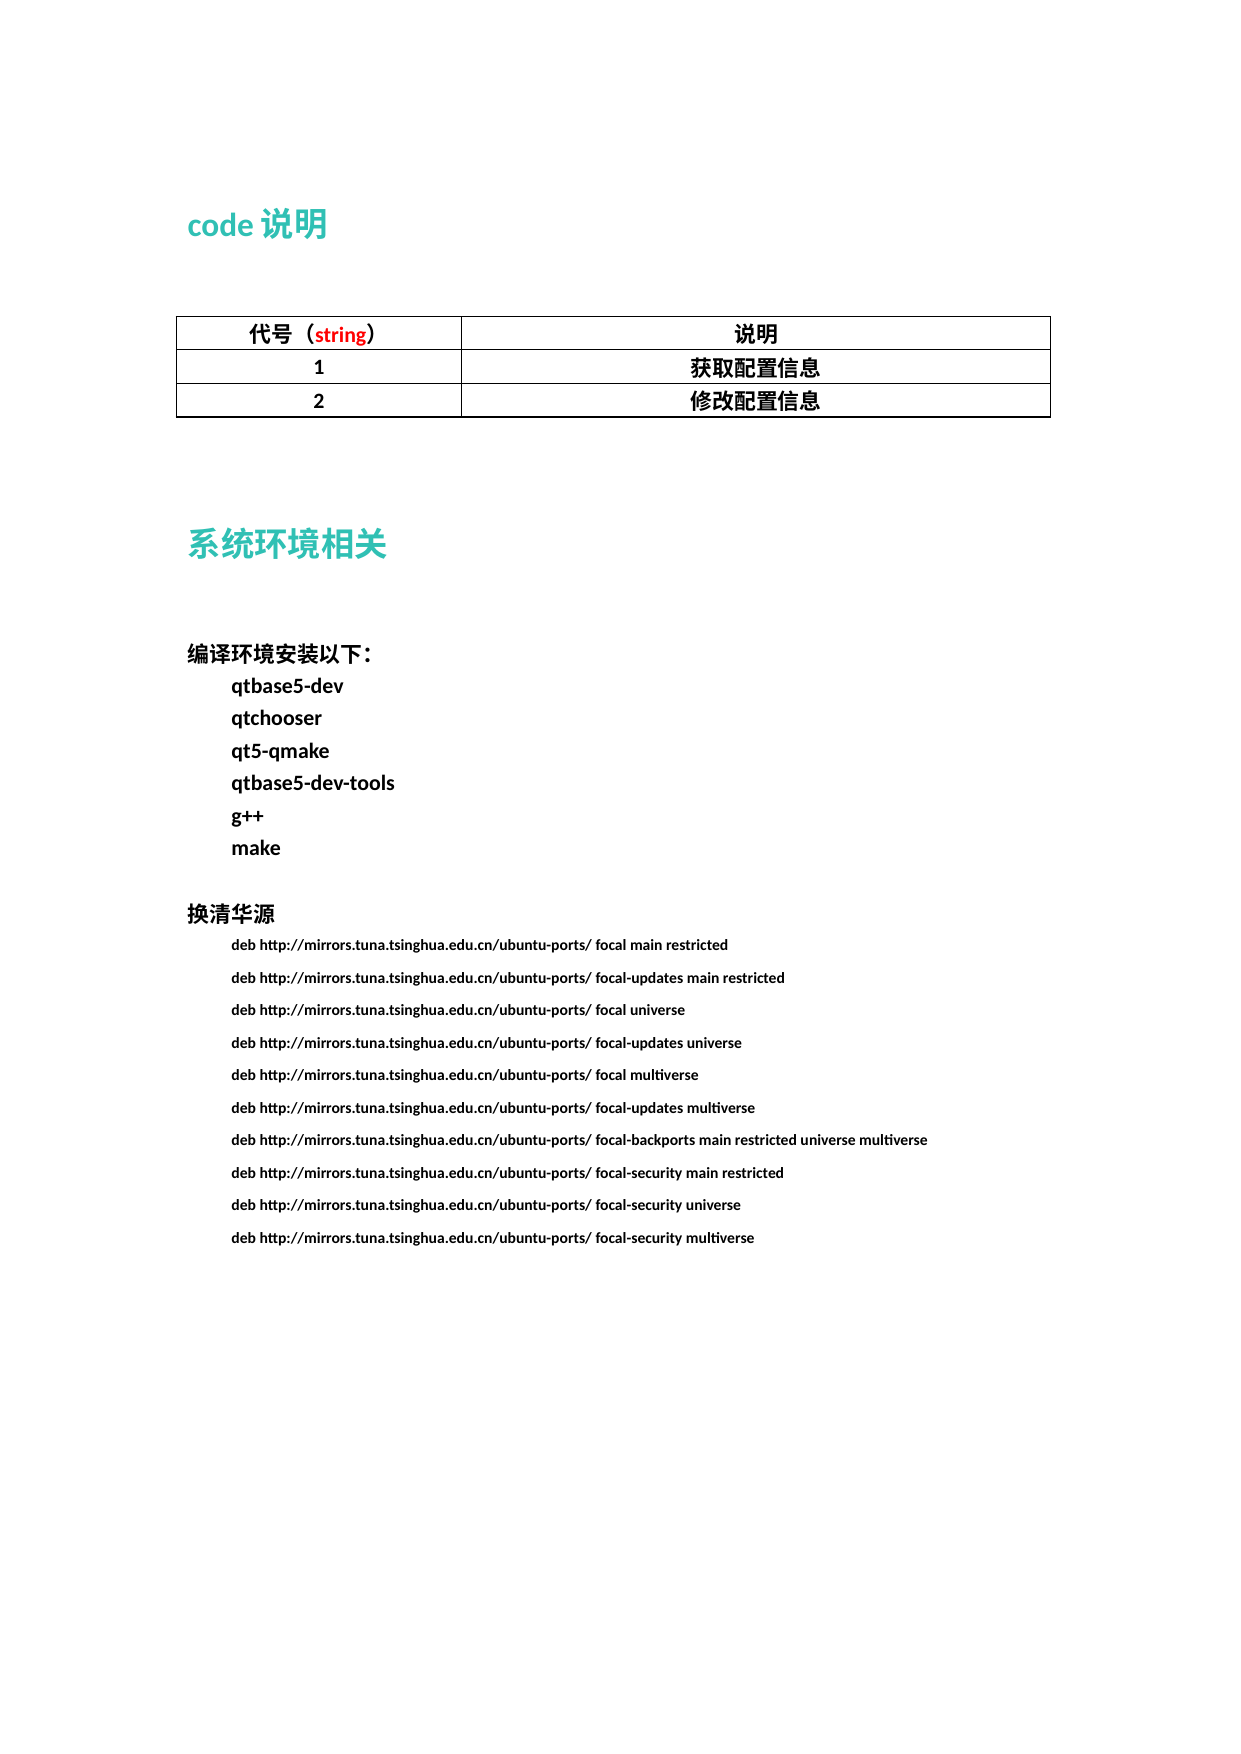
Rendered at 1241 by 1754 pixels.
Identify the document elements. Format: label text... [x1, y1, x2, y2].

text deb http://mirrors.tuna.tsinghua.edu.cn/ubuntu-ports/ focal-security main restricted [187, 1156, 1053, 1189]
text deb http://mirrors.tuna.tsinghua.edu.cn/ubuntu-ports/ focal-backports main restricted universe multiverse [187, 1124, 1053, 1156]
text deb http://mirrors.tuna.tsinghua.edu.cn/ubuntu-ports/ focal-updates multiverse [187, 1091, 1053, 1124]
text deb http://mirrors.tuna.tsinghua.edu.cn/ubuntu-ports/ focal universe [187, 994, 1053, 1026]
text 换清华源 [187, 896, 1053, 929]
text qtbase5-dev [187, 669, 1053, 701]
text qt5-qmake [187, 734, 1053, 766]
text deb http://mirrors.tuna.tsinghua.edu.cn/ubuntu-ports/ focal main restricted [187, 929, 1053, 961]
text 编译环境安装以下： [187, 636, 1053, 669]
text g++ [187, 799, 1053, 831]
table_cell 1 [177, 350, 461, 383]
table_cell 获取配置信息 [462, 350, 1050, 383]
table_header 代号（string） [177, 317, 461, 349]
text deb http://mirrors.tuna.tsinghua.edu.cn/ubuntu-ports/ focal-updates main restricted [187, 961, 1053, 994]
text deb http://mirrors.tuna.tsinghua.edu.cn/ubuntu-ports/ focal-security multiverse [187, 1221, 1053, 1254]
subtitle code说明 [187, 189, 1053, 254]
text qtchooser [187, 701, 1053, 734]
text make [187, 831, 1053, 864]
table_cell 2 [177, 384, 461, 416]
text deb http://mirrors.tuna.tsinghua.edu.cn/ubuntu-ports/ focal multiverse [187, 1059, 1053, 1091]
subtitle 系统环境相关 [187, 509, 1053, 574]
text qtbase5-dev-tools [187, 766, 1053, 799]
text deb http://mirrors.tuna.tsinghua.edu.cn/ubuntu-ports/ focal-security universe [187, 1189, 1053, 1221]
text deb http://mirrors.tuna.tsinghua.edu.cn/ubuntu-ports/ focal-updates universe [187, 1026, 1053, 1059]
table_cell 修改配置信息 [462, 384, 1050, 416]
table_header 说明 [462, 317, 1050, 349]
